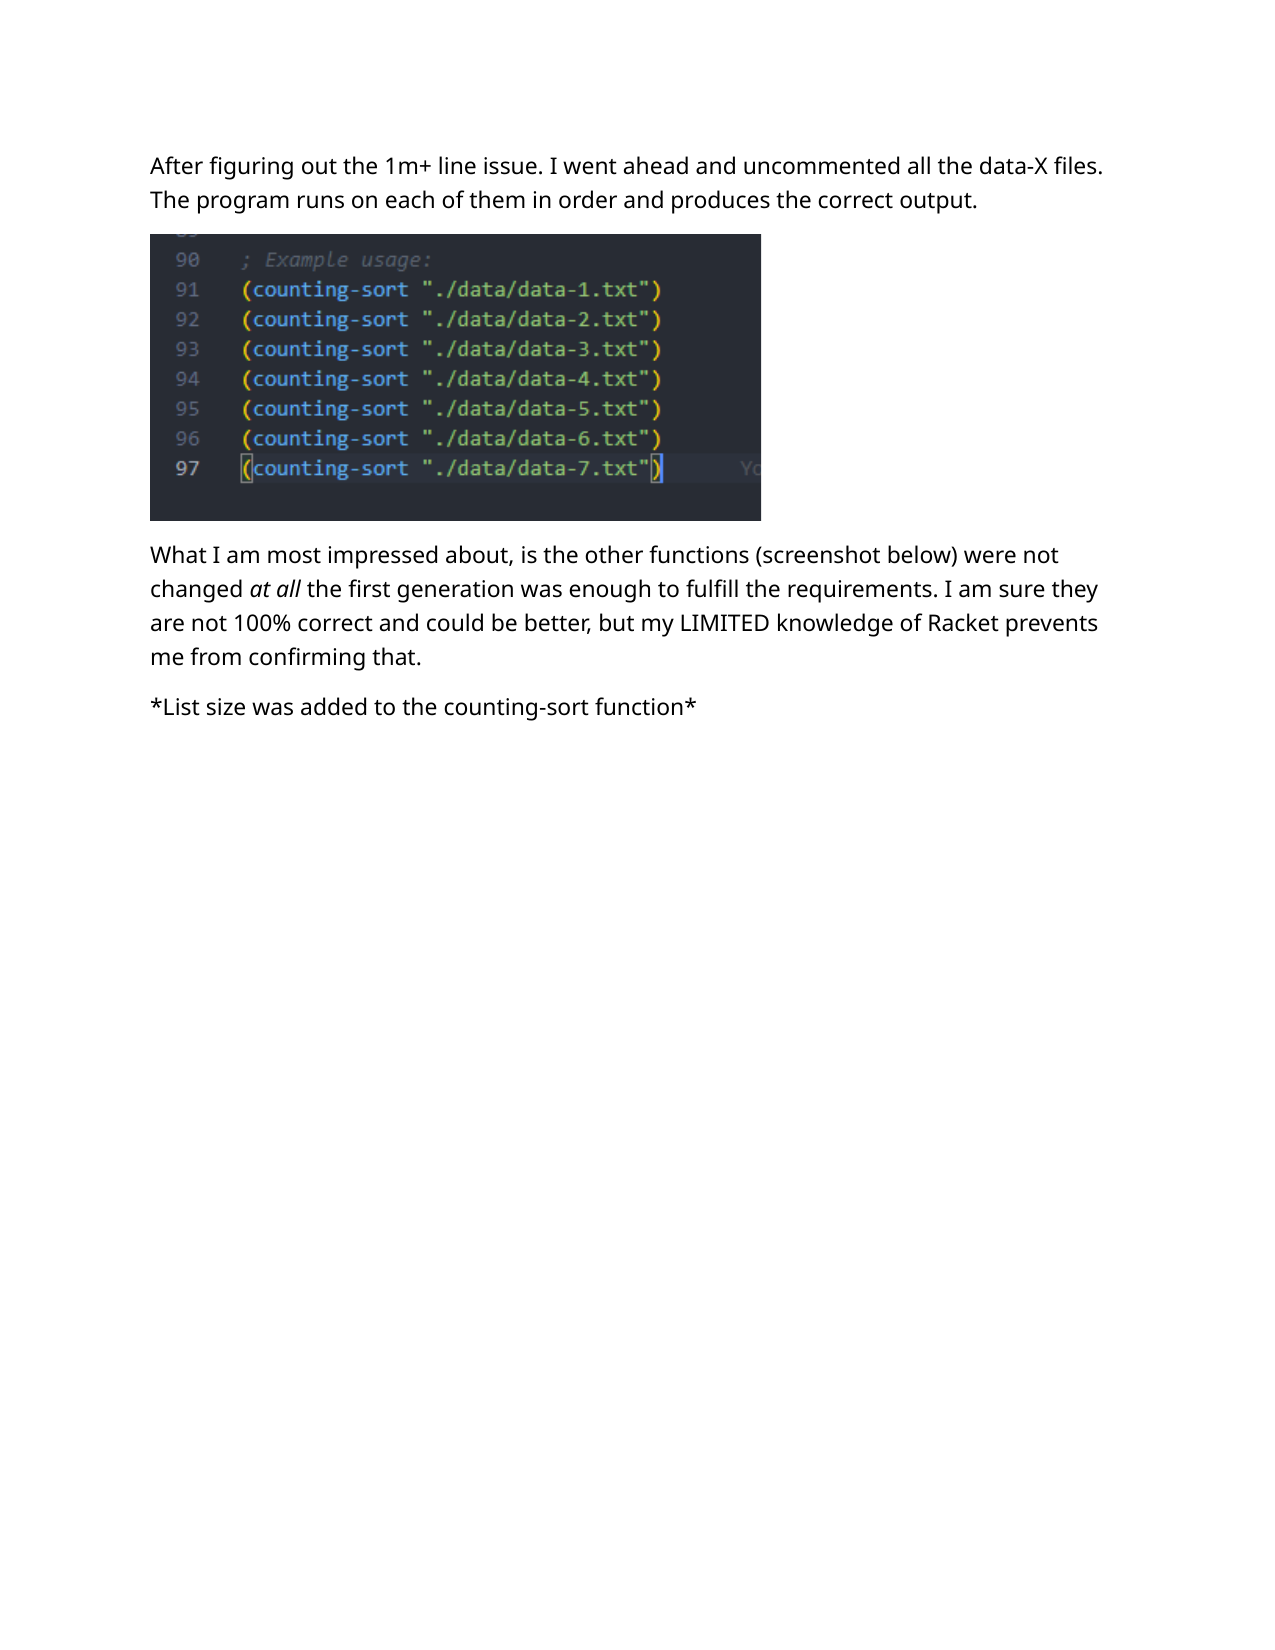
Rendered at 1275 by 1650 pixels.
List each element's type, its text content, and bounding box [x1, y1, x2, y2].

picture [150, 234, 762, 521]
text *List size was added to the counting-sort function* [150, 691, 1125, 722]
text What I am most impressed about, is the other functions (screenshot below) were not changed at all the first generation was enough to fulfill the requirements. I am sure they are not 100% correct and could be better, but my LIMITED knowledge of Racket prevents me from confirming that. [150, 539, 1125, 672]
text After figuring out the 1m+ line issue. I went ahead and uncommented all the data-X files. The program runs on each of them in order and produces the correct output. [150, 150, 1125, 215]
